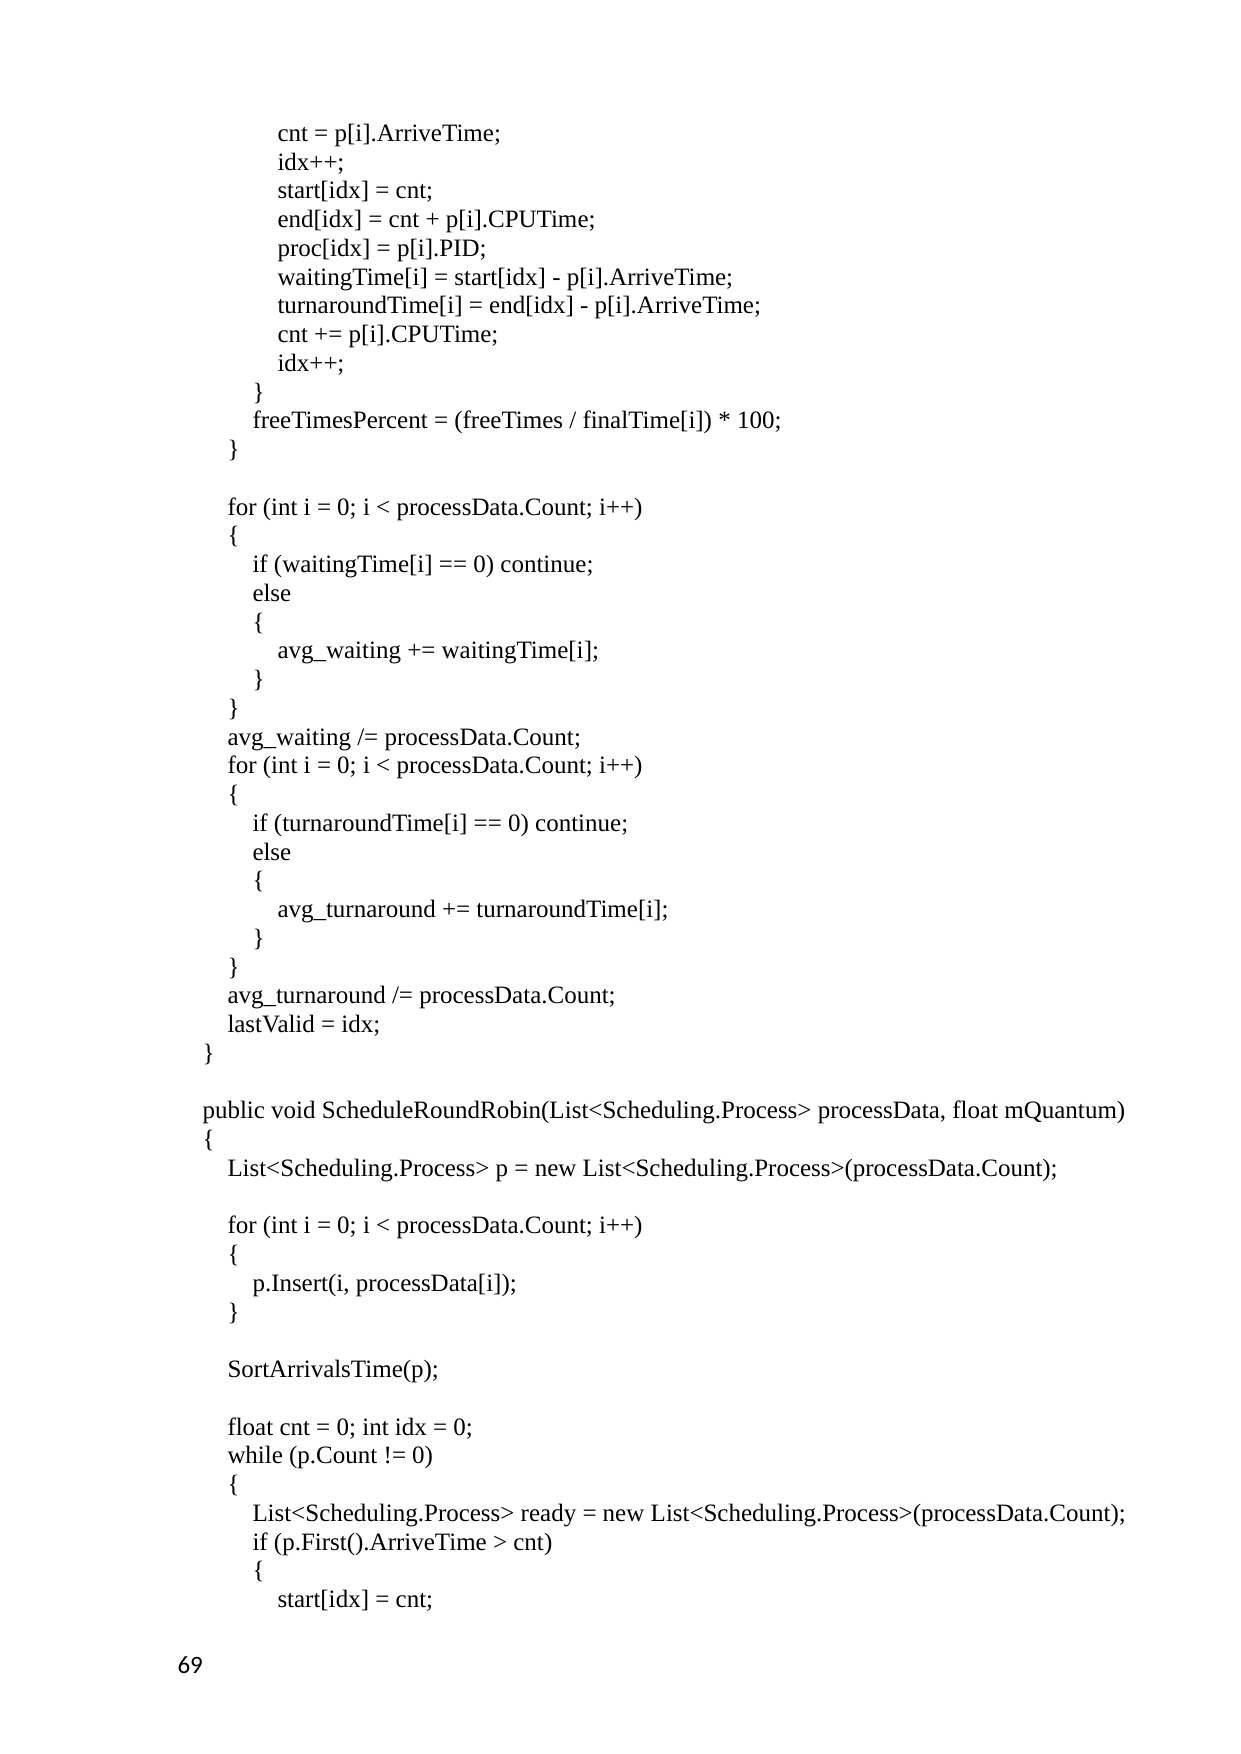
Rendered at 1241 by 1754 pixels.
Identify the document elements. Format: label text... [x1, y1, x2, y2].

text lastValid = idx; [177, 1009, 1152, 1038]
text p.Insert(i, processData[i]); [177, 1268, 1152, 1297]
text avg_turnaround += turnaroundTime[i]; [177, 894, 1152, 923]
text { [177, 866, 1152, 894]
text else [177, 837, 1152, 866]
text else [177, 578, 1152, 607]
text { [177, 521, 1152, 549]
text } [177, 1038, 1152, 1067]
text proc[idx] = p[i].PID; [177, 233, 1152, 262]
text if (p.First().ArriveTime > cnt) [177, 1527, 1152, 1556]
text { [177, 1239, 1152, 1268]
text } [177, 1297, 1152, 1326]
text List<Scheduling.Process> ready = new List<Scheduling.Process>(processData.Count); [177, 1498, 1152, 1527]
text idx++; [177, 147, 1152, 176]
text cnt += p[i].CPUTime; [177, 319, 1152, 348]
text { [177, 1556, 1152, 1584]
text avg_waiting /= processData.Count; [177, 722, 1152, 751]
text float cnt = 0; int idx = 0; [177, 1412, 1152, 1441]
text List<Scheduling.Process> p = new List<Scheduling.Process>(processData.Count); [177, 1153, 1152, 1182]
text { [177, 1469, 1152, 1498]
text freeTimesPercent = (freeTimes / finalTime[i]) * 100; [177, 406, 1152, 434]
text waitingTime[i] = start[idx] - p[i].ArriveTime; [177, 262, 1152, 291]
text for (int i = 0; i < processData.Count; i++) [177, 751, 1152, 779]
text while (p.Count != 0) [177, 1441, 1152, 1469]
text { [177, 607, 1152, 636]
text avg_turnaround /= processData.Count; [177, 981, 1152, 1009]
text for (int i = 0; i < processData.Count; i++) [177, 1211, 1152, 1239]
text cnt = p[i].ArriveTime; [177, 118, 1152, 147]
text end[idx] = cnt + p[i].CPUTime; [177, 204, 1152, 233]
text avg_waiting += waitingTime[i]; [177, 636, 1152, 664]
text } [177, 693, 1152, 722]
text turnaroundTime[i] = end[idx] - p[i].ArriveTime; [177, 291, 1152, 319]
text } [177, 434, 1152, 463]
text idx++; [177, 348, 1152, 377]
text start[idx] = cnt; [177, 176, 1152, 204]
text } [177, 664, 1152, 693]
text if (turnaroundTime[i] == 0) continue; [177, 808, 1152, 837]
text for (int i = 0; i < processData.Count; i++) [177, 492, 1152, 521]
text start[idx] = cnt; [177, 1584, 1152, 1613]
text } [177, 377, 1152, 406]
text public void ScheduleRoundRobin(List<Scheduling.Process> processData, float mQuantum) [177, 1096, 1152, 1124]
text { [177, 779, 1152, 808]
text SortArrivalsTime(p); [177, 1354, 1152, 1383]
text } [177, 923, 1152, 952]
text if (waitingTime[i] == 0) continue; [177, 549, 1152, 578]
text } [177, 952, 1152, 981]
text { [177, 1124, 1152, 1153]
